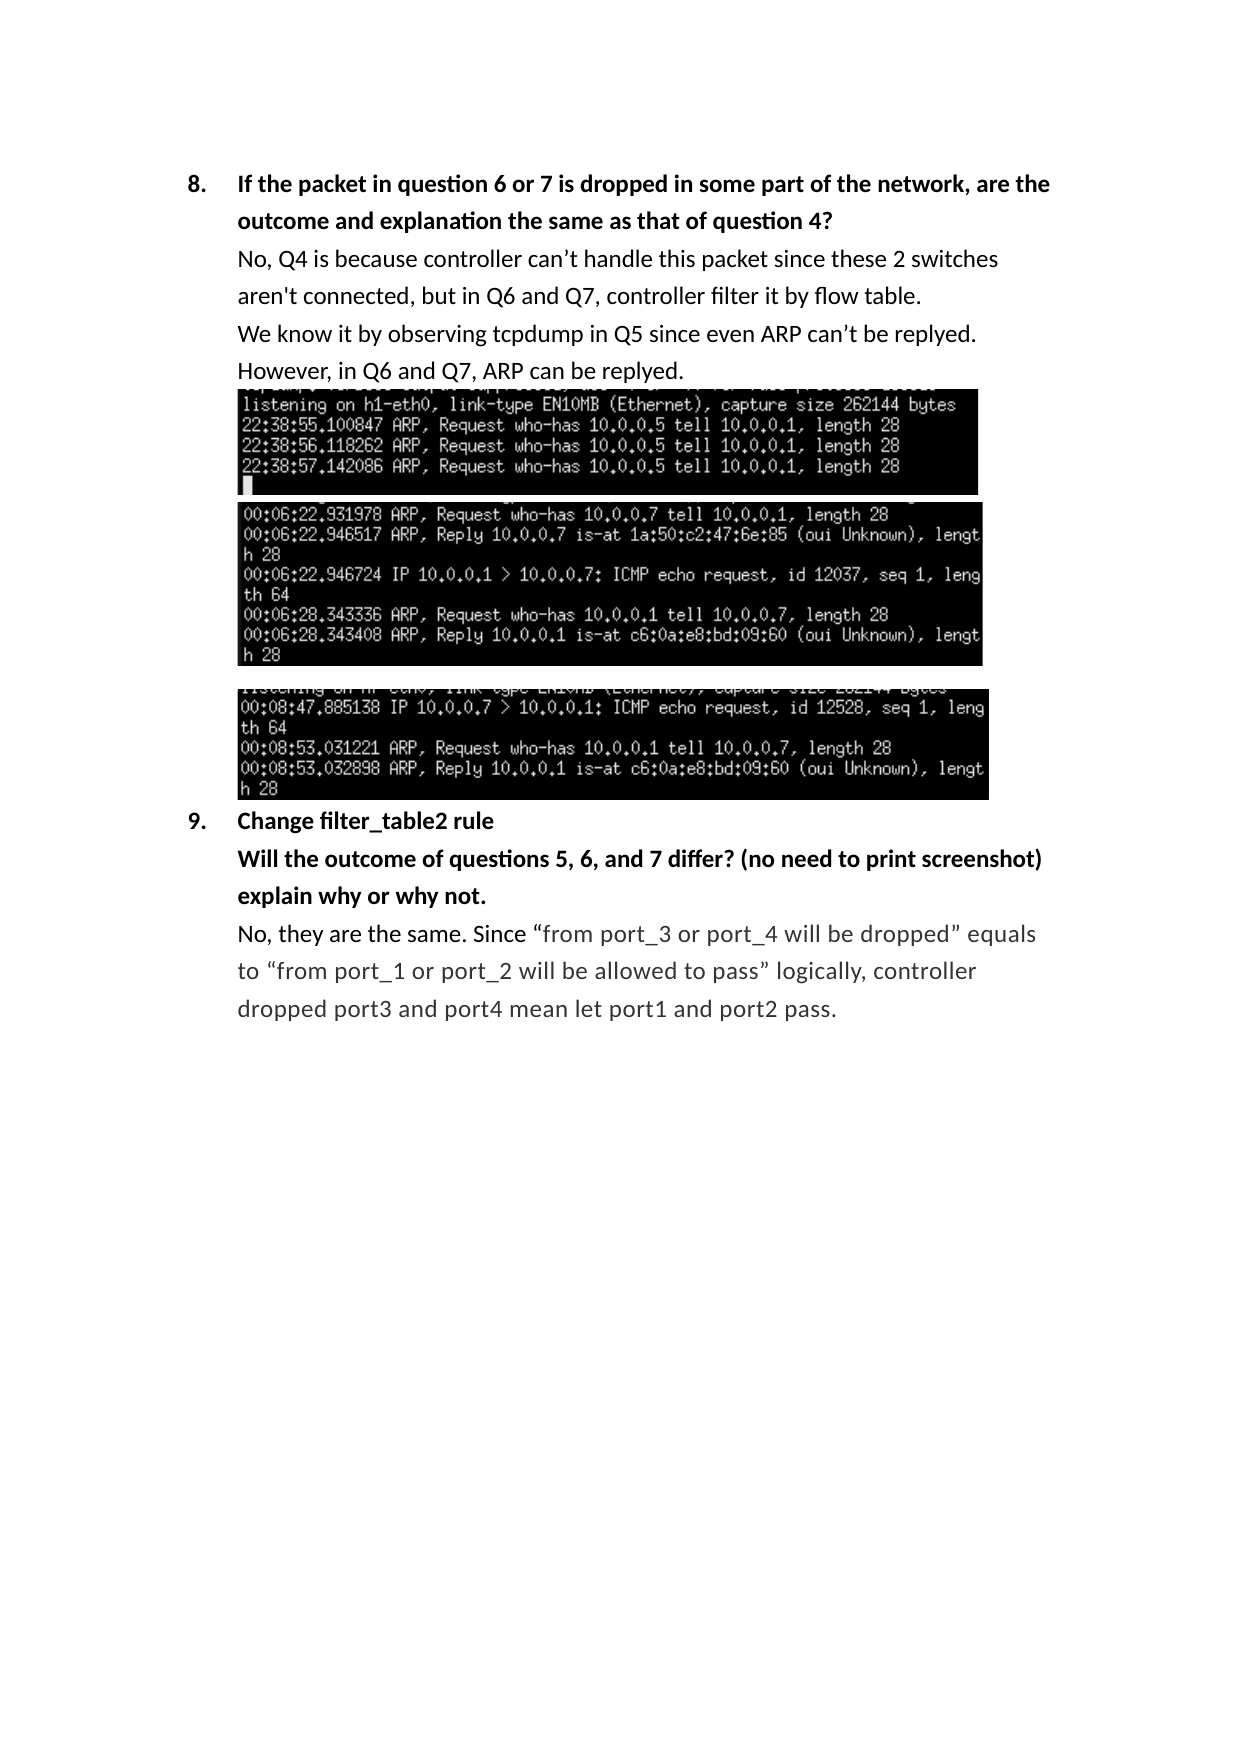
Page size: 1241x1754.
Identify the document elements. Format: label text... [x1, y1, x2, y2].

picture [237, 689, 989, 800]
picture [237, 389, 979, 495]
list Change filter_table2 rule [187, 802, 1053, 839]
list Will the outcome of questions 5, 6, and 7 differ? (no need to print screenshot) [237, 839, 1053, 877]
list No, Q4 is because controller can’t handle this packet since these 2 switches aren't connected, but in Q6 and Q7, controller filter it by flow table. [237, 239, 1053, 314]
list If the packet in question 6 or 7 is dropped in some part of the network, are the outcome and explanation the same as that of question 4? [187, 164, 1053, 239]
list No, they are the same. Since “from port_3 or port_4 will be dropped” equals to “from port_1 or port_2 will be allowed to pass” logically, controller dropped port3 and port4 mean let port1 and port2 pass. [237, 914, 1053, 1027]
picture [237, 502, 983, 666]
list explain why or why not. [237, 877, 1053, 914]
